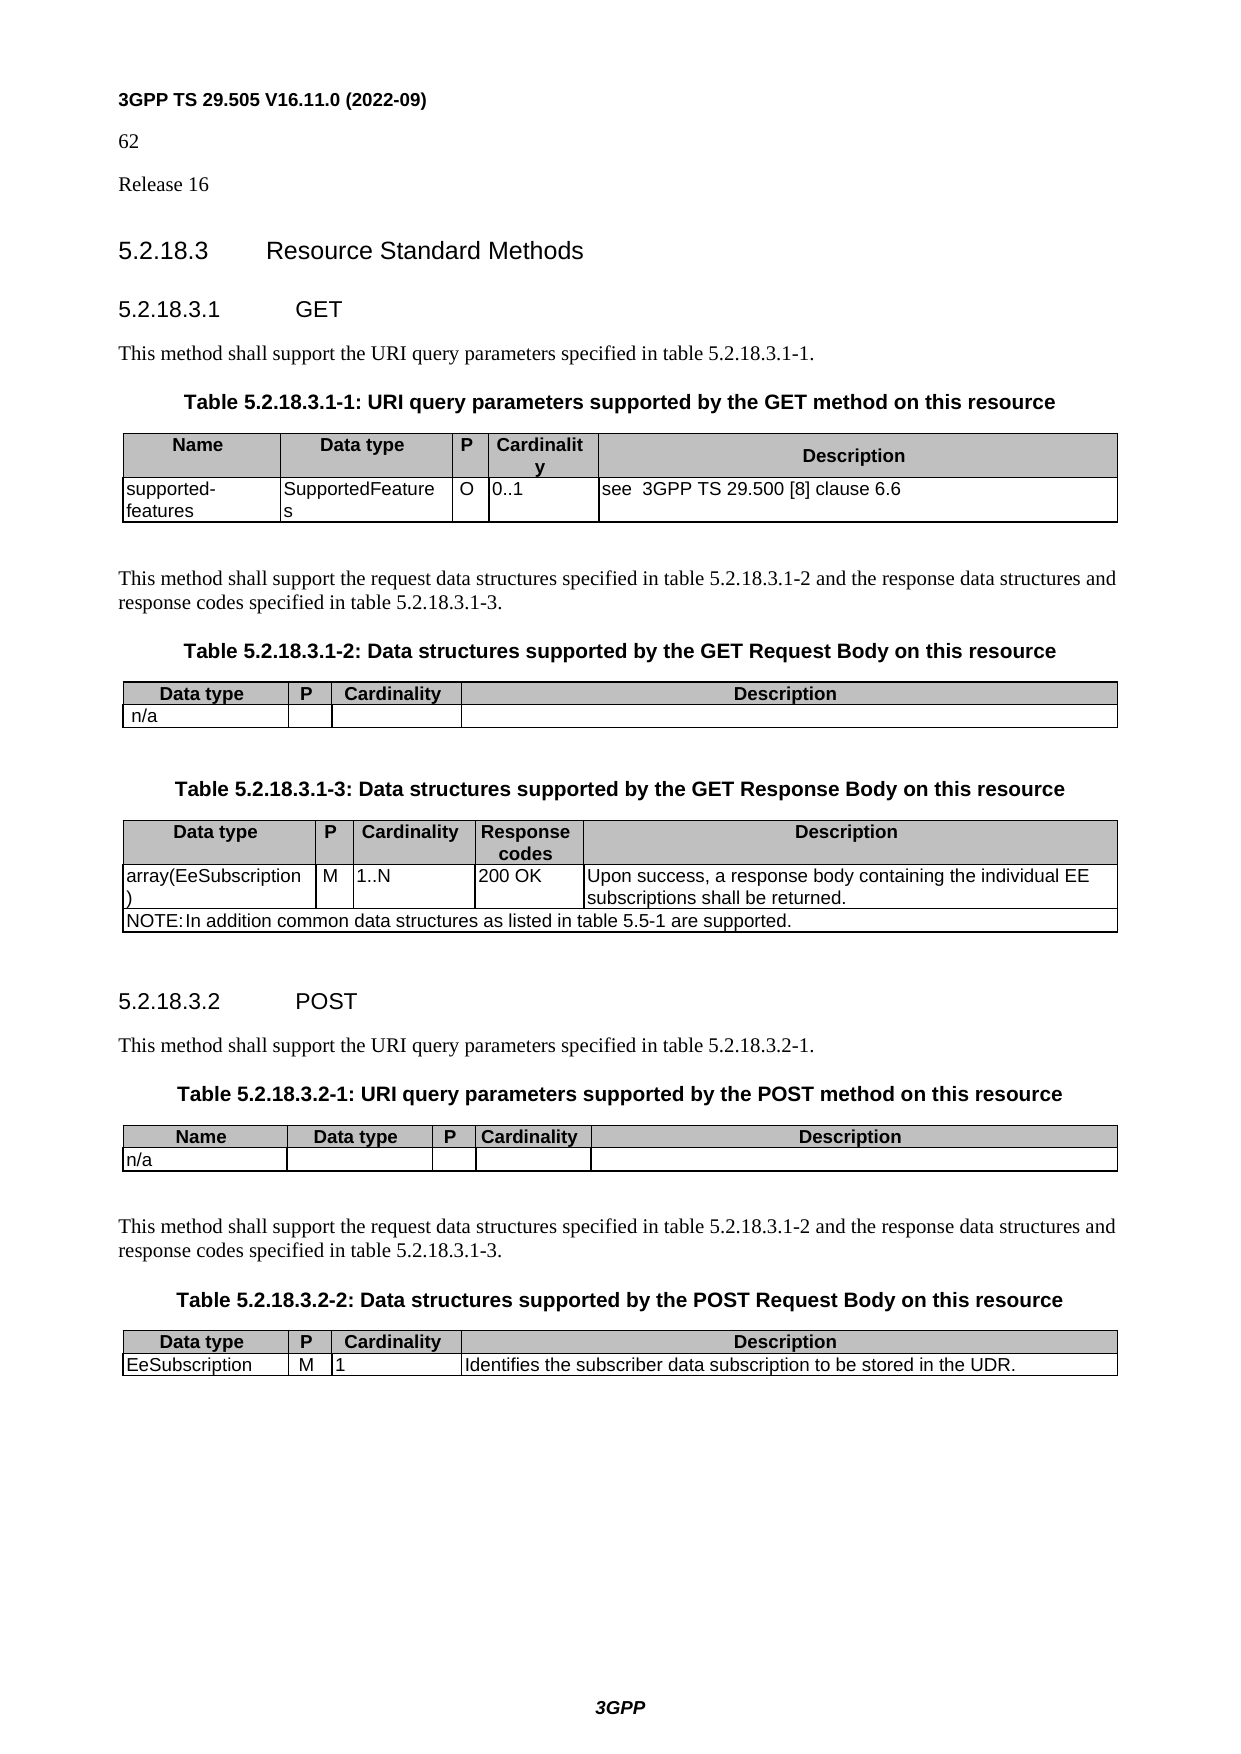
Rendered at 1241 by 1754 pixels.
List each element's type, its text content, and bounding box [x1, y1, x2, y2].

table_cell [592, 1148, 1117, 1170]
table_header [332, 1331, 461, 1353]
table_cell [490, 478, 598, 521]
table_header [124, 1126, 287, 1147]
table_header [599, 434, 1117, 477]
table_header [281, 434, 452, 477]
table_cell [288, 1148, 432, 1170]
text Table 5.2.18.3.1-1: URI query parameters supported by the GET method on this resource [118, 390, 1122, 414]
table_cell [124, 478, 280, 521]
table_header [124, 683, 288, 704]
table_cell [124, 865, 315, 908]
text This method shall support the URI query parameters specified in table 5.2.18.3.1-1. [118, 341, 1122, 365]
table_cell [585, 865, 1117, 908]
text Table 5.2.18.3.1-2: Data structures supported by the GET Request Body on this resource [118, 639, 1122, 663]
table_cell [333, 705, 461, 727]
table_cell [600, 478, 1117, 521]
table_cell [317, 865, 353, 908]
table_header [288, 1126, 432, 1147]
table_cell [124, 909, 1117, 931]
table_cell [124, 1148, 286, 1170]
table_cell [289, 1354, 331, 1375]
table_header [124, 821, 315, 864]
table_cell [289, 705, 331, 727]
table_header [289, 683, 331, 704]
subtitle 5.2.18.3.2 POST [118, 988, 1122, 1014]
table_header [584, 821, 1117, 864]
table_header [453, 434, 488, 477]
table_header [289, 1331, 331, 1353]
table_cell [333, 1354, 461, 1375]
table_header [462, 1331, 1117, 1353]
text Table 5.2.18.3.1-3: Data structures supported by the GET Response Body on this resource [118, 777, 1122, 801]
subtitle 5.2.18.3.1 GET [118, 296, 1122, 322]
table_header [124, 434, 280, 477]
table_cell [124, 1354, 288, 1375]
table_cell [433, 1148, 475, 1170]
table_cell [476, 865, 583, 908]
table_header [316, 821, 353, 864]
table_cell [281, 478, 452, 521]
text Table 5.2.18.3.2-1: URI query parameters supported by the POST method on this resource [118, 1082, 1122, 1106]
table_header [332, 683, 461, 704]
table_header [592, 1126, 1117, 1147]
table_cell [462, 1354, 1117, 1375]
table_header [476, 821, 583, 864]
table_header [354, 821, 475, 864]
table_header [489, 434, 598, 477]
text This method shall support the URI query parameters specified in table 5.2.18.3.2-1. [118, 1033, 1122, 1057]
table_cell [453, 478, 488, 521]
text Table 5.2.18.3.2-2: Data structures supported by the POST Request Body on this resource [118, 1287, 1122, 1311]
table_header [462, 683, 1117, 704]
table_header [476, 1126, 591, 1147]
text This method shall support the request data structures specified in table 5.2.18.3.1-2 and the response data structures and response codes specified in table 5.2.18.3.1-3. [118, 566, 1122, 614]
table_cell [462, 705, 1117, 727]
subtitle 5.2.18.3 Resource Standard Methods [118, 236, 1122, 265]
text This method shall support the request data structures specified in table 5.2.18.3.1-2 and the response data structures and response codes specified in table 5.2.18.3.1-3. [118, 1214, 1122, 1262]
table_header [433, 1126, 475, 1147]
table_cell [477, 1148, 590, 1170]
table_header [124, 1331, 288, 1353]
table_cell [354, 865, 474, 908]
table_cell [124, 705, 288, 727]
